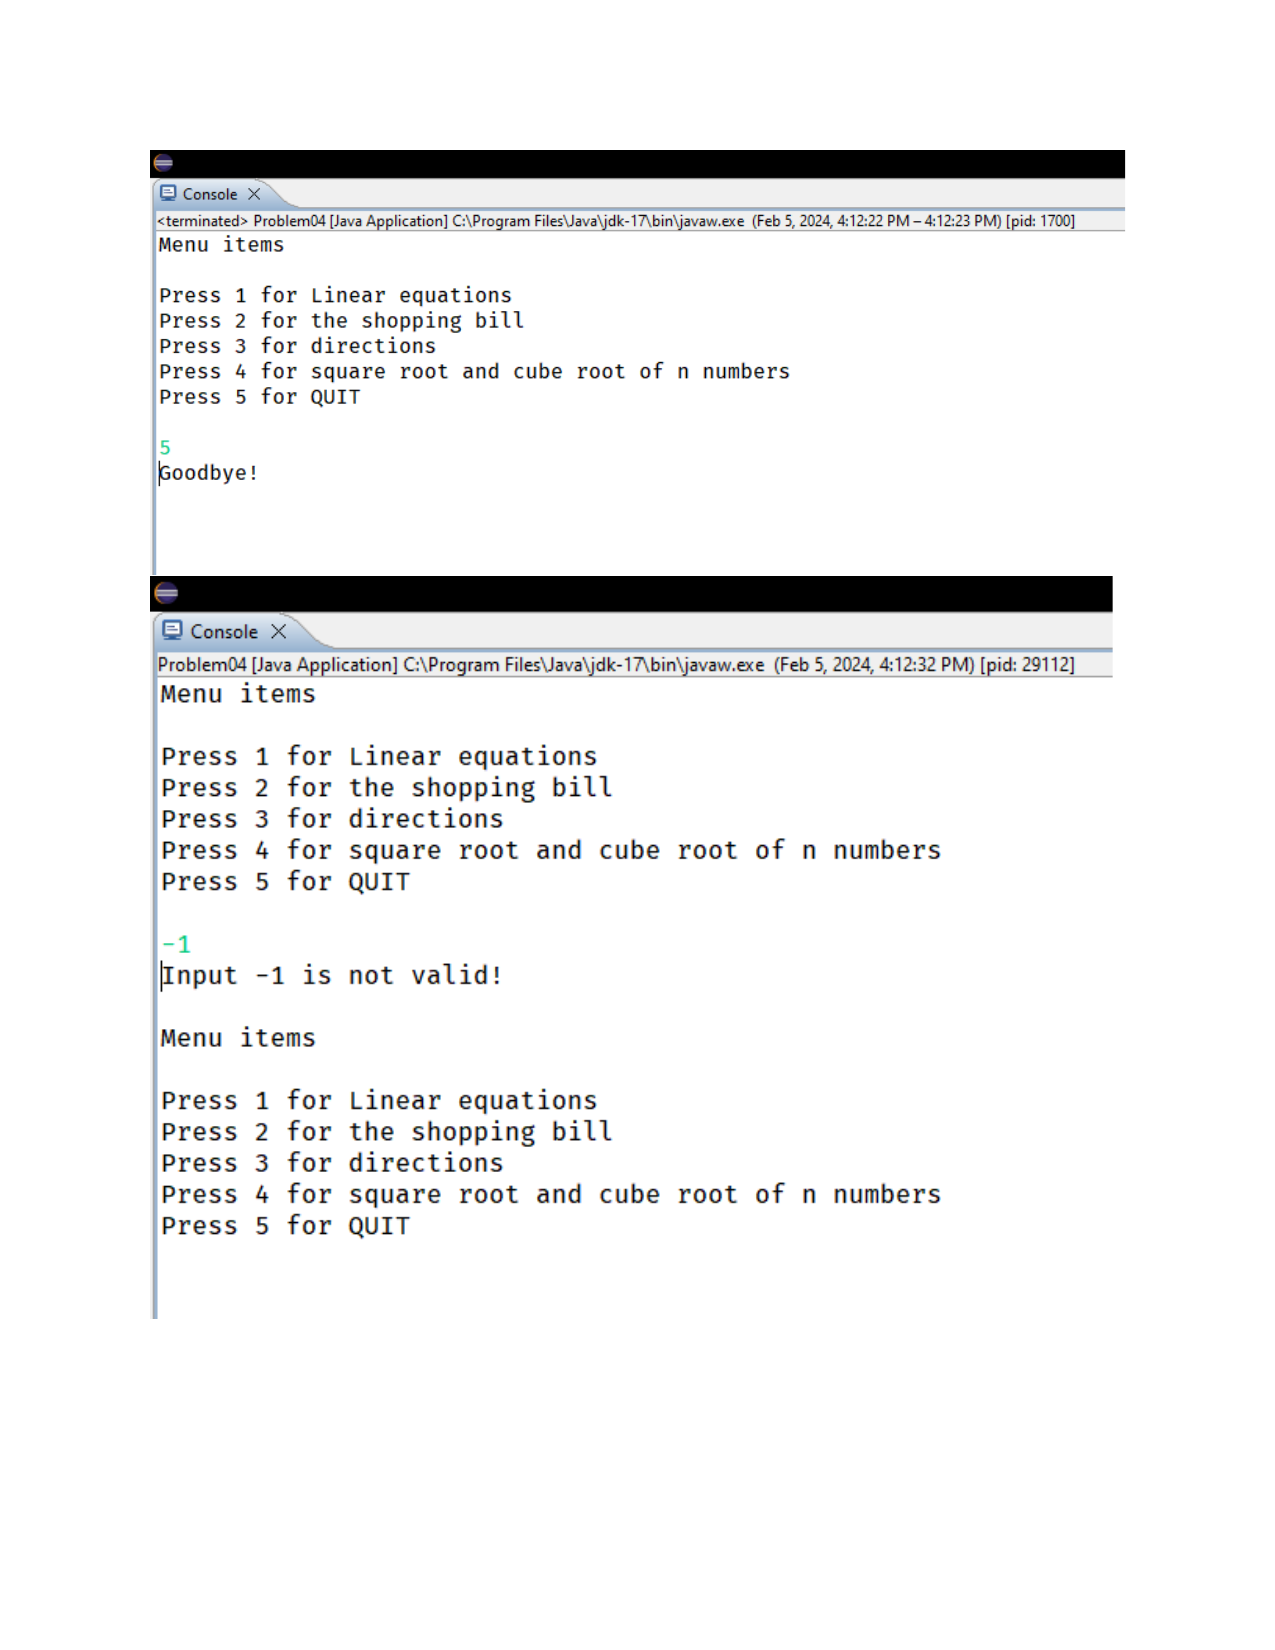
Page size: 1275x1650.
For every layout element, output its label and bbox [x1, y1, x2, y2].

picture [150, 150, 1125, 575]
picture [150, 576, 1113, 1319]
